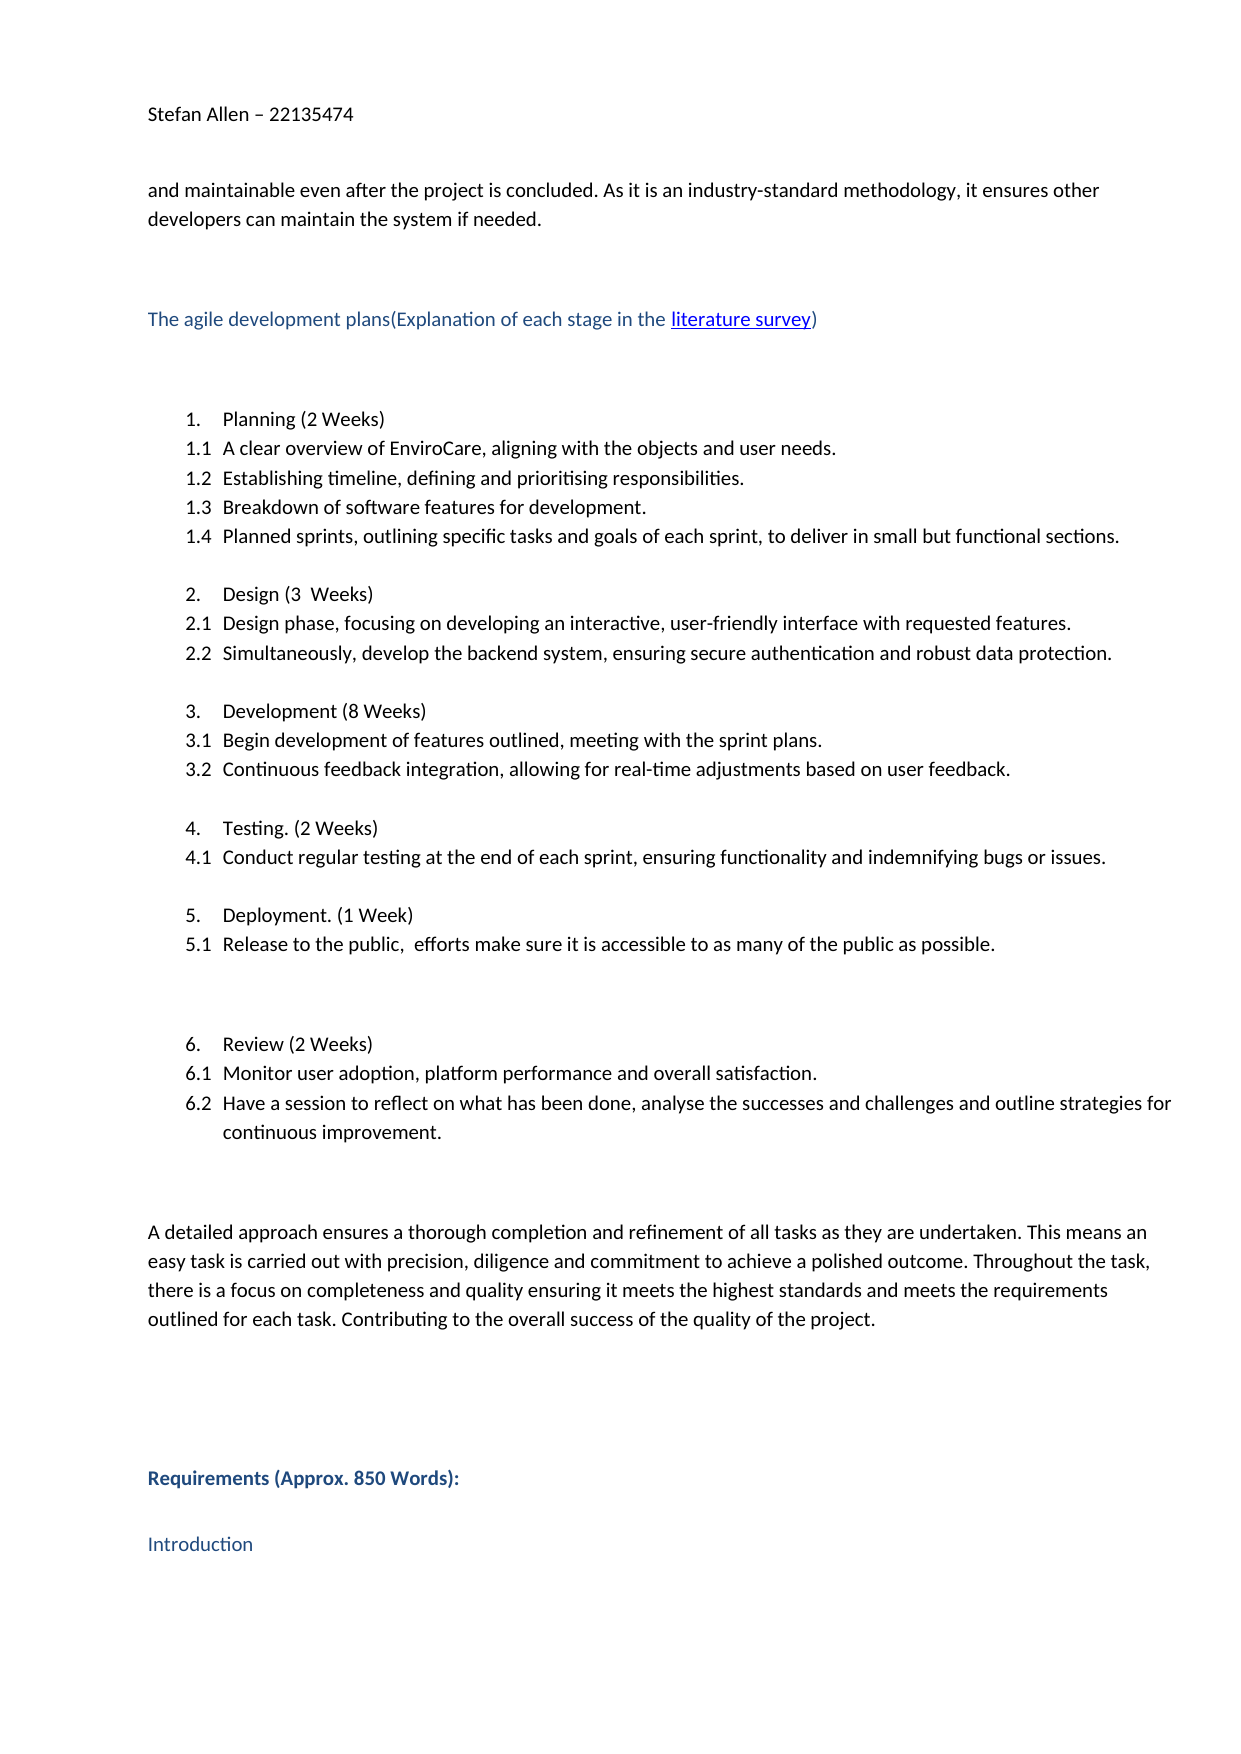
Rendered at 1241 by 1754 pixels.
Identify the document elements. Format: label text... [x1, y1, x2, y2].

list Review (2 Weeks) [185, 1031, 1181, 1057]
list Planned sprints, outlining specific tasks and goals of each sprint, to deliver in small but functional sections. [185, 523, 1181, 548]
list Design (3 Weeks) [185, 581, 1181, 607]
list Continuous feedback integration, allowing for real-time adjustments based on user feedback. [185, 756, 1181, 782]
list Development (8 Weeks) [185, 698, 1181, 723]
list Release to the public, efforts make sure it is accessible to as many of the public as possible. [185, 931, 1181, 957]
subtitle Requirements (Approx. 850 Words): [148, 1465, 1181, 1490]
list Monitor user adoption, platform performance and overall satisfaction. [185, 1061, 1181, 1086]
list Establishing timeline, defining and prioritising responsibilities. [185, 465, 1181, 490]
list A clear overview of EnviroCare, aligning with the objects and user needs. [185, 436, 1181, 461]
list Testing. (2 Weeks) [185, 815, 1181, 840]
list Simultaneously, develop the backend system, ensuring secure authentication and robust data protection. [185, 640, 1181, 665]
text A detailed approach ensures a thorough completion and refinement of all tasks as they are undertaken. This means an easy task is carried out with precision, diligence and commitment to achieve a polished outcome. Throughout the task, there is a focus on completeness and quality ensuring it meets the highest standards and meets the requirements outlined for each task. Contributing to the overall success of the quality of the project. [148, 1219, 1181, 1332]
list Planning (2 Weeks) [185, 406, 1181, 432]
list Begin development of features outlined, meeting with the sprint plans. [185, 727, 1181, 753]
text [148, 177, 1181, 232]
list Deployment. (1 Week) [185, 902, 1181, 928]
list Breakdown of software features for development. [185, 494, 1181, 519]
list Conduct regular testing at the end of each sprint, ensuring functionality and indemnifying bugs or issues. [185, 844, 1181, 869]
text The agile development plans(Explanation of each stage in the literature survey) [148, 306, 1181, 332]
list Have a session to reflect on what has been done, analyse the successes and challenges and outline strategies for continuous improvement. [185, 1090, 1181, 1144]
list Design phase, focusing on developing an interactive, user-friendly interface with requested features. [185, 611, 1181, 636]
text Introduction [148, 1531, 1181, 1557]
